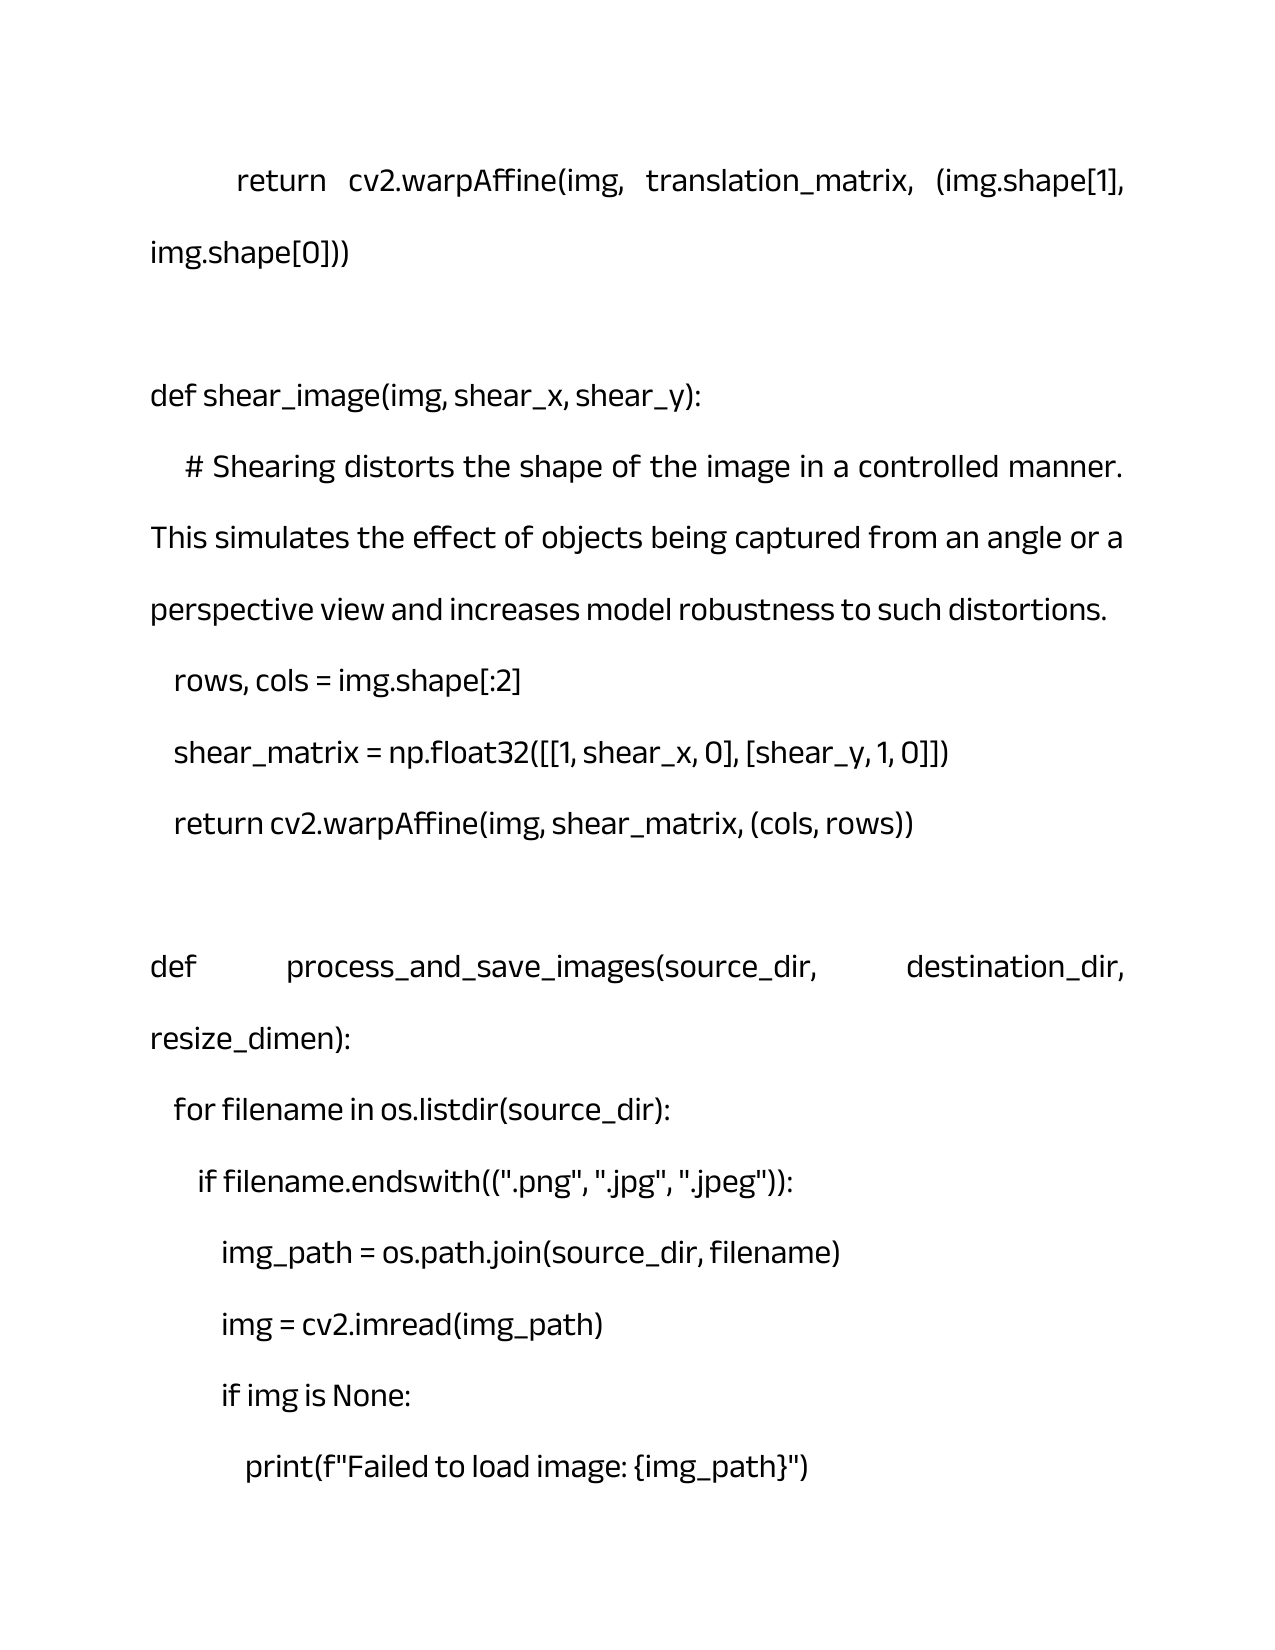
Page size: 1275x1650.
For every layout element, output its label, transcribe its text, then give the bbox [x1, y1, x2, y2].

text return cv2.warpAffine(img, shear_matrix, (cols, rows)) [150, 793, 1125, 855]
text img_path = os.path.join(source_dir, filename) [150, 1222, 1125, 1284]
text return cv2.warpAffine(img, translation_matrix, (img.shape[1], img.shape[0])) [150, 150, 1125, 284]
text shear_matrix = np.float32([[1, shear_x, 0], [shear_y, 1, 0]]) [150, 722, 1125, 784]
text if filename.endswith((".png", ".jpg", ".jpeg")): [150, 1150, 1125, 1213]
text rows, cols = img.shape[:2] [150, 650, 1125, 712]
text img = cv2.imread(img_path) [150, 1293, 1125, 1356]
text def shear_image(img, shear_x, shear_y): [150, 364, 1125, 427]
text print(f"Failed to load image: {img_path}") [150, 1436, 1125, 1498]
text def process_and_save_images(source_dir, destination_dir, resize_dimen): [150, 936, 1125, 1070]
text # Shearing distorts the shape of the image in a controlled manner. This simulates the effect of objects being captured from an angle or a perspective view and increases model robustness to such distortions. [150, 436, 1125, 641]
text if img is None: [150, 1365, 1125, 1427]
text for filename in os.listdir(source_dir): [150, 1079, 1125, 1141]
